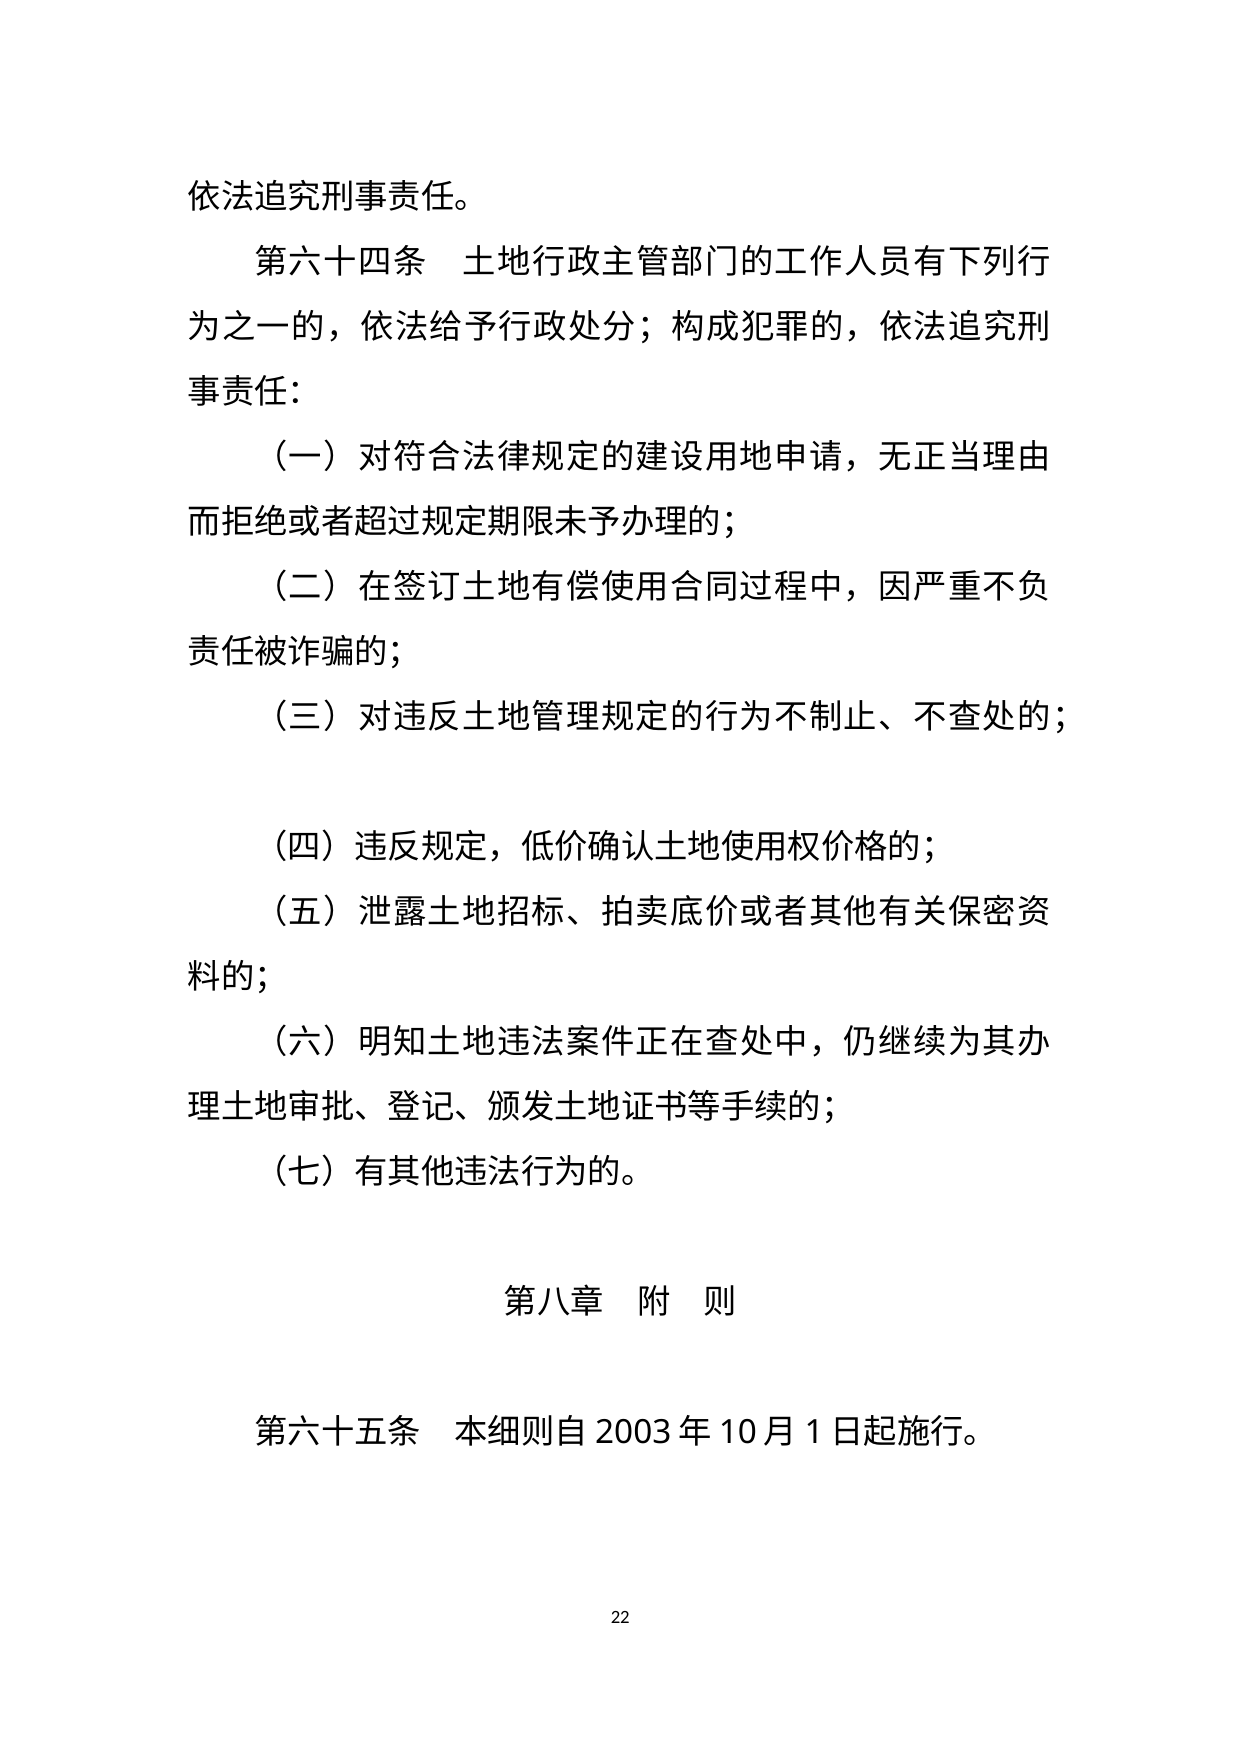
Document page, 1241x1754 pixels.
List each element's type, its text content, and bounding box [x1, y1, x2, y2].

text 第六十四条 土地行政主管部门的工作人员有下列行为之一的，依法给予行政处分；构成犯罪的，依法追究刑事责任： [187, 227, 1053, 422]
text （三）对违反土地管理规定的行为不制止、不查处的； [187, 682, 1053, 812]
text （五）泄露土地招标、拍卖底价或者其他有关保密资料的； [187, 877, 1053, 1007]
text （二）在签订土地有偿使用合同过程中，因严重不负责任被诈骗的； [187, 552, 1053, 682]
text （四）违反规定，低价确认土地使用权价格的； [187, 812, 1053, 877]
text （一）对符合法律规定的建设用地申请，无正当理由而拒绝或者超过规定期限未予办理的； [187, 422, 1053, 552]
text （六）明知土地违法案件正在查处中，仍继续为其办理土地审批、登记、颁发土地证书等手续的； [187, 1007, 1053, 1137]
text 第八章 附 则 [187, 1267, 1053, 1332]
text （七）有其他违法行为的。 [187, 1137, 1053, 1202]
text 第六十五条 本细则自 2003年 10月 1日起施行。 [187, 1397, 1053, 1462]
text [187, 162, 1053, 227]
